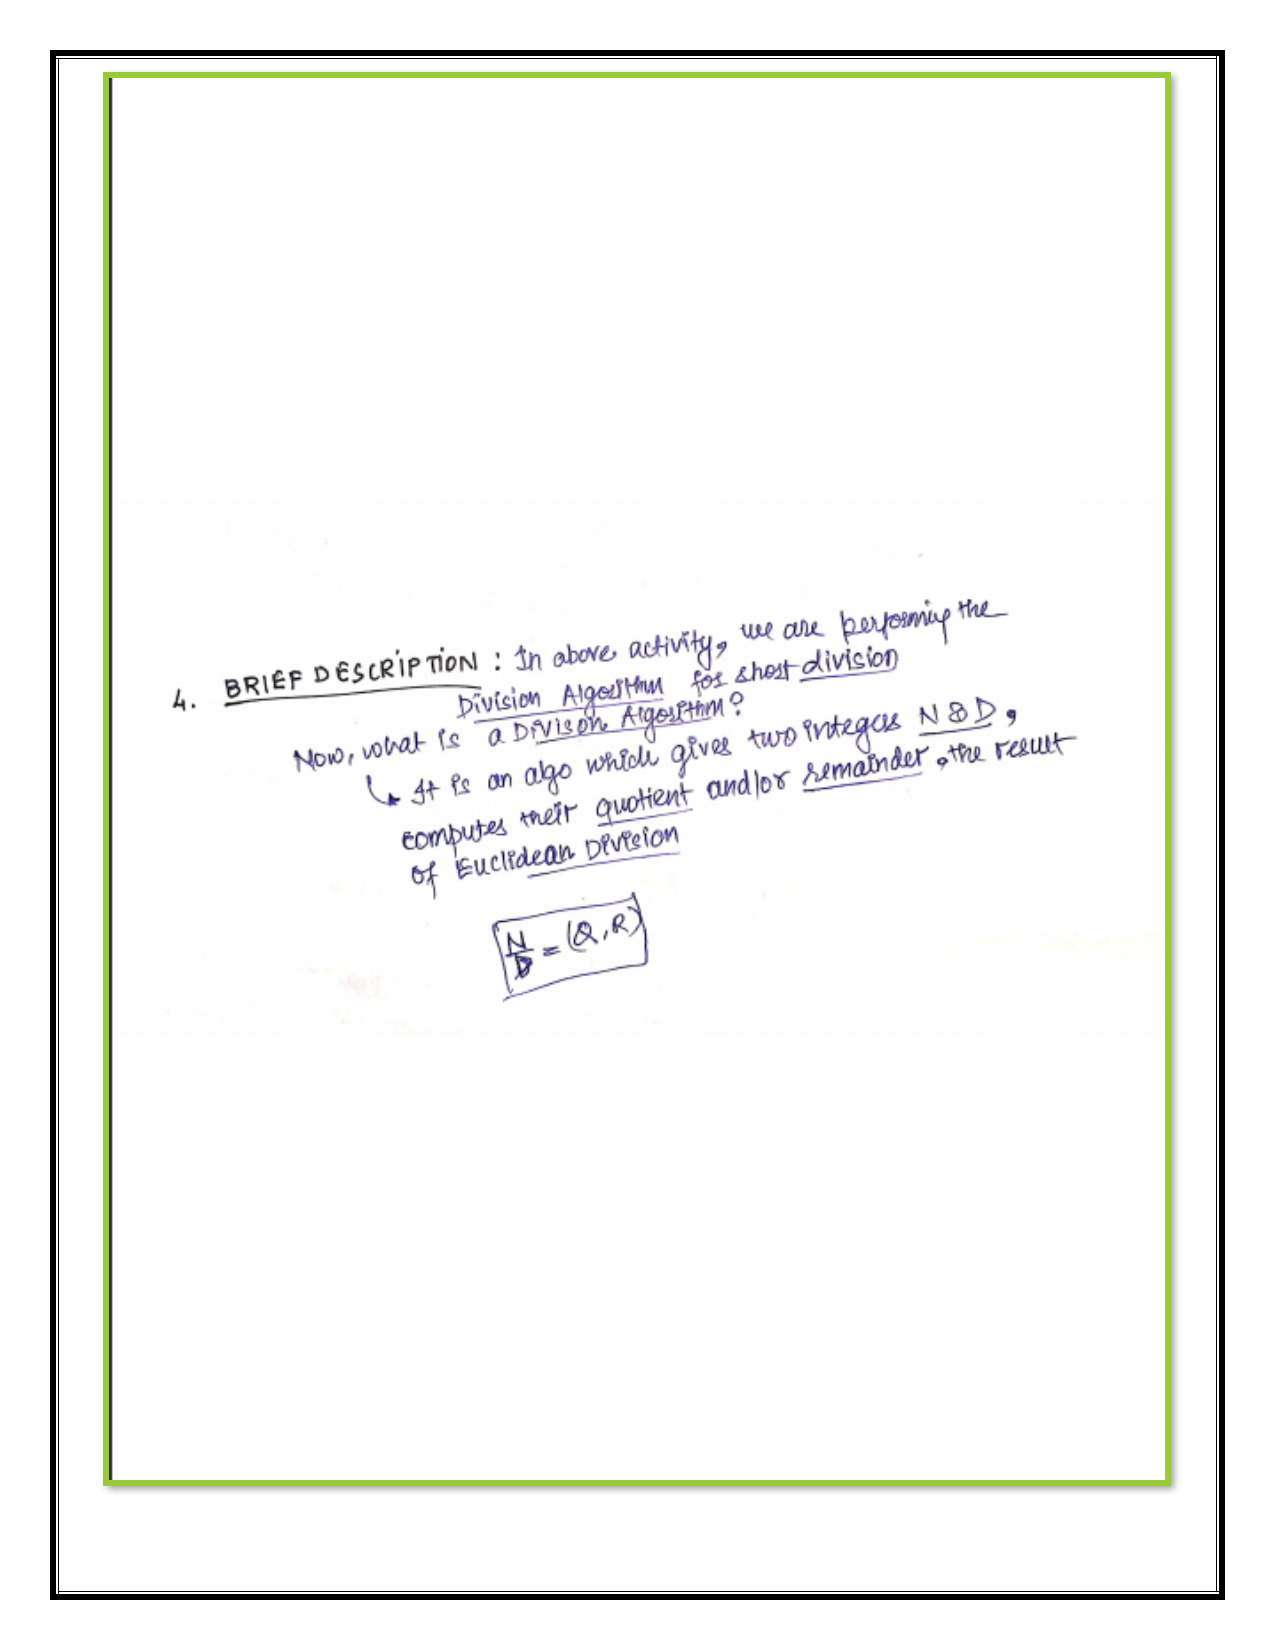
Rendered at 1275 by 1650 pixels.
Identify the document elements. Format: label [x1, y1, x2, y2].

picture [109, 78, 1165, 1480]
